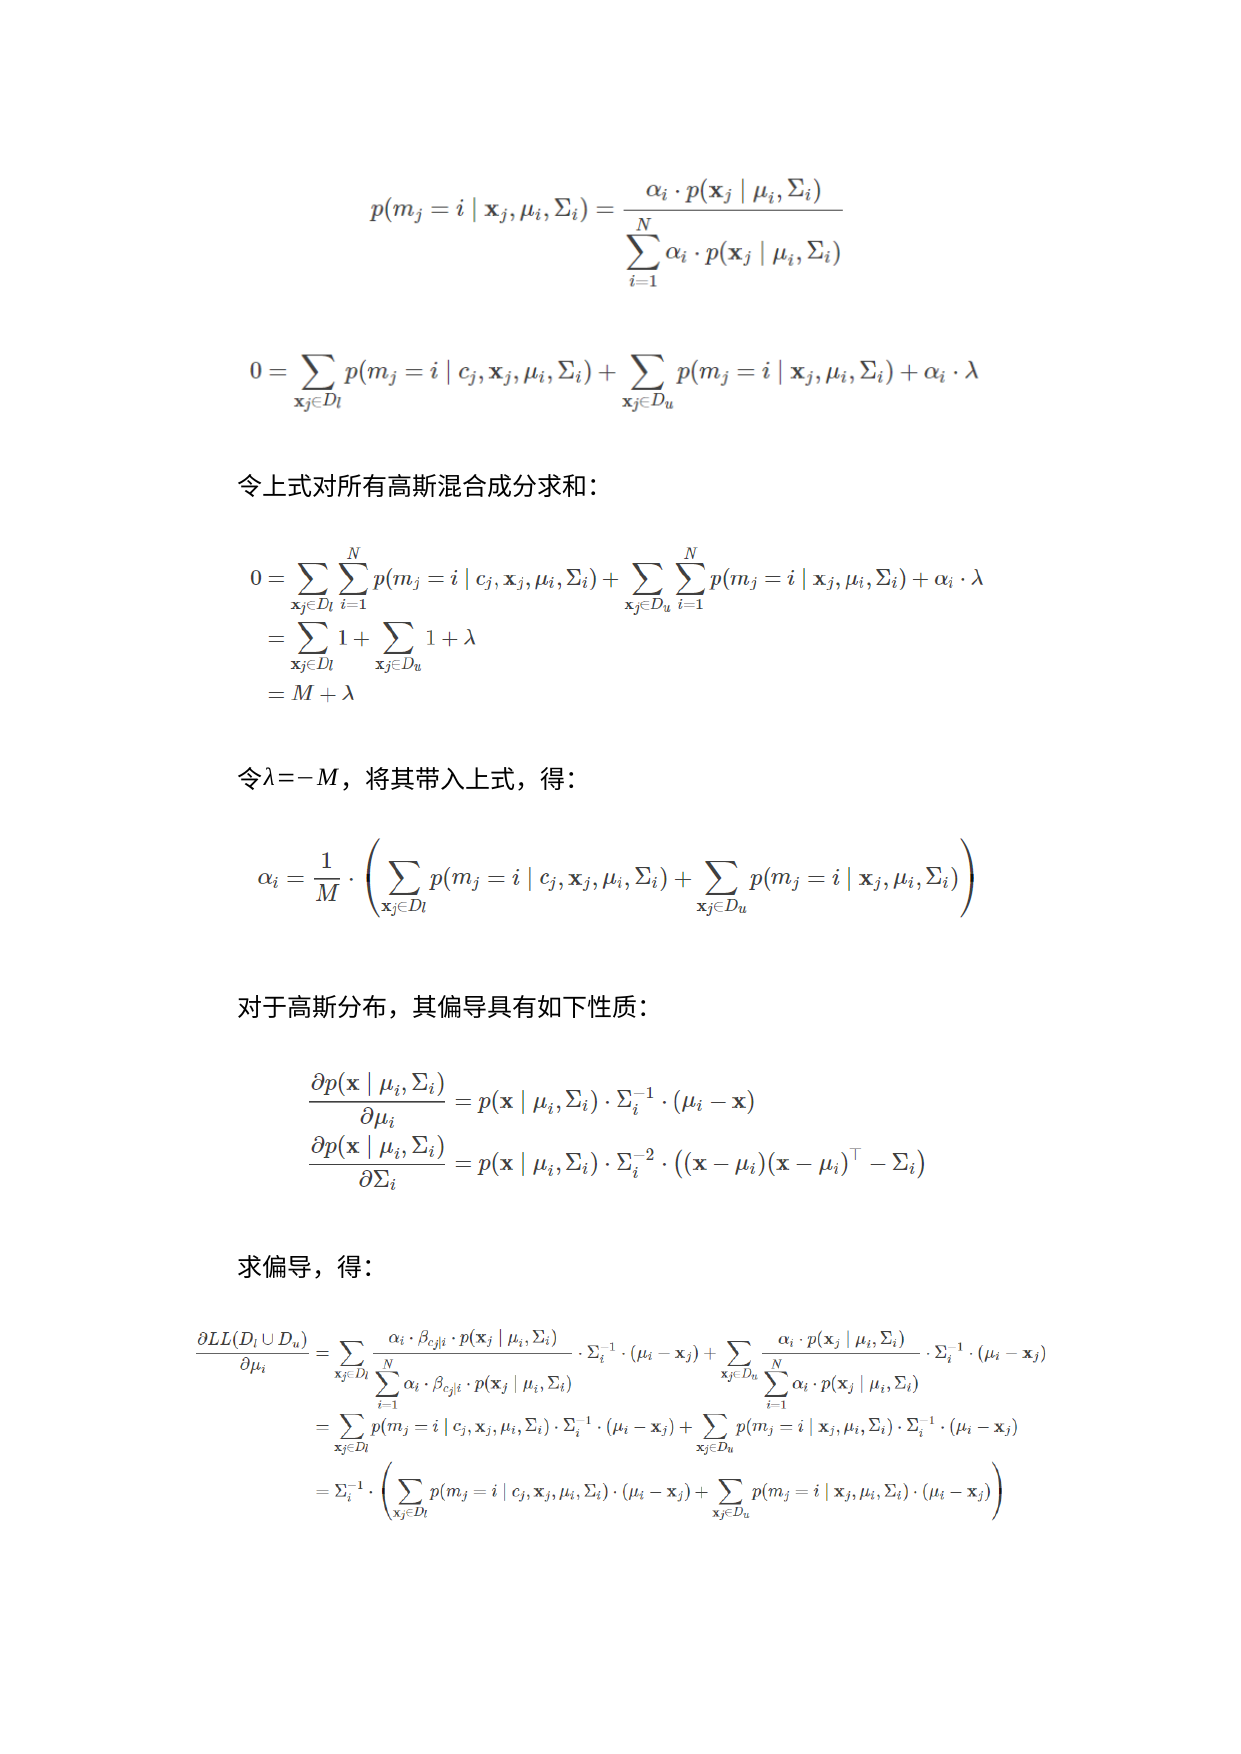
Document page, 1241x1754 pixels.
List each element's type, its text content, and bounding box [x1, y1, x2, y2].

picture [236, 535, 1004, 713]
text 对于高斯分布，其偏导具有如下性质： [187, 973, 1053, 1038]
text 求偏导，得： [187, 1233, 1053, 1298]
picture [294, 1056, 946, 1207]
picture [245, 827, 995, 936]
picture [187, 1316, 1053, 1531]
text 令上式对所有高斯混合成分求和： [187, 452, 1053, 517]
picture [357, 162, 883, 301]
picture [240, 339, 1000, 419]
text 令，将其带入上式，得： [187, 745, 1053, 810]
